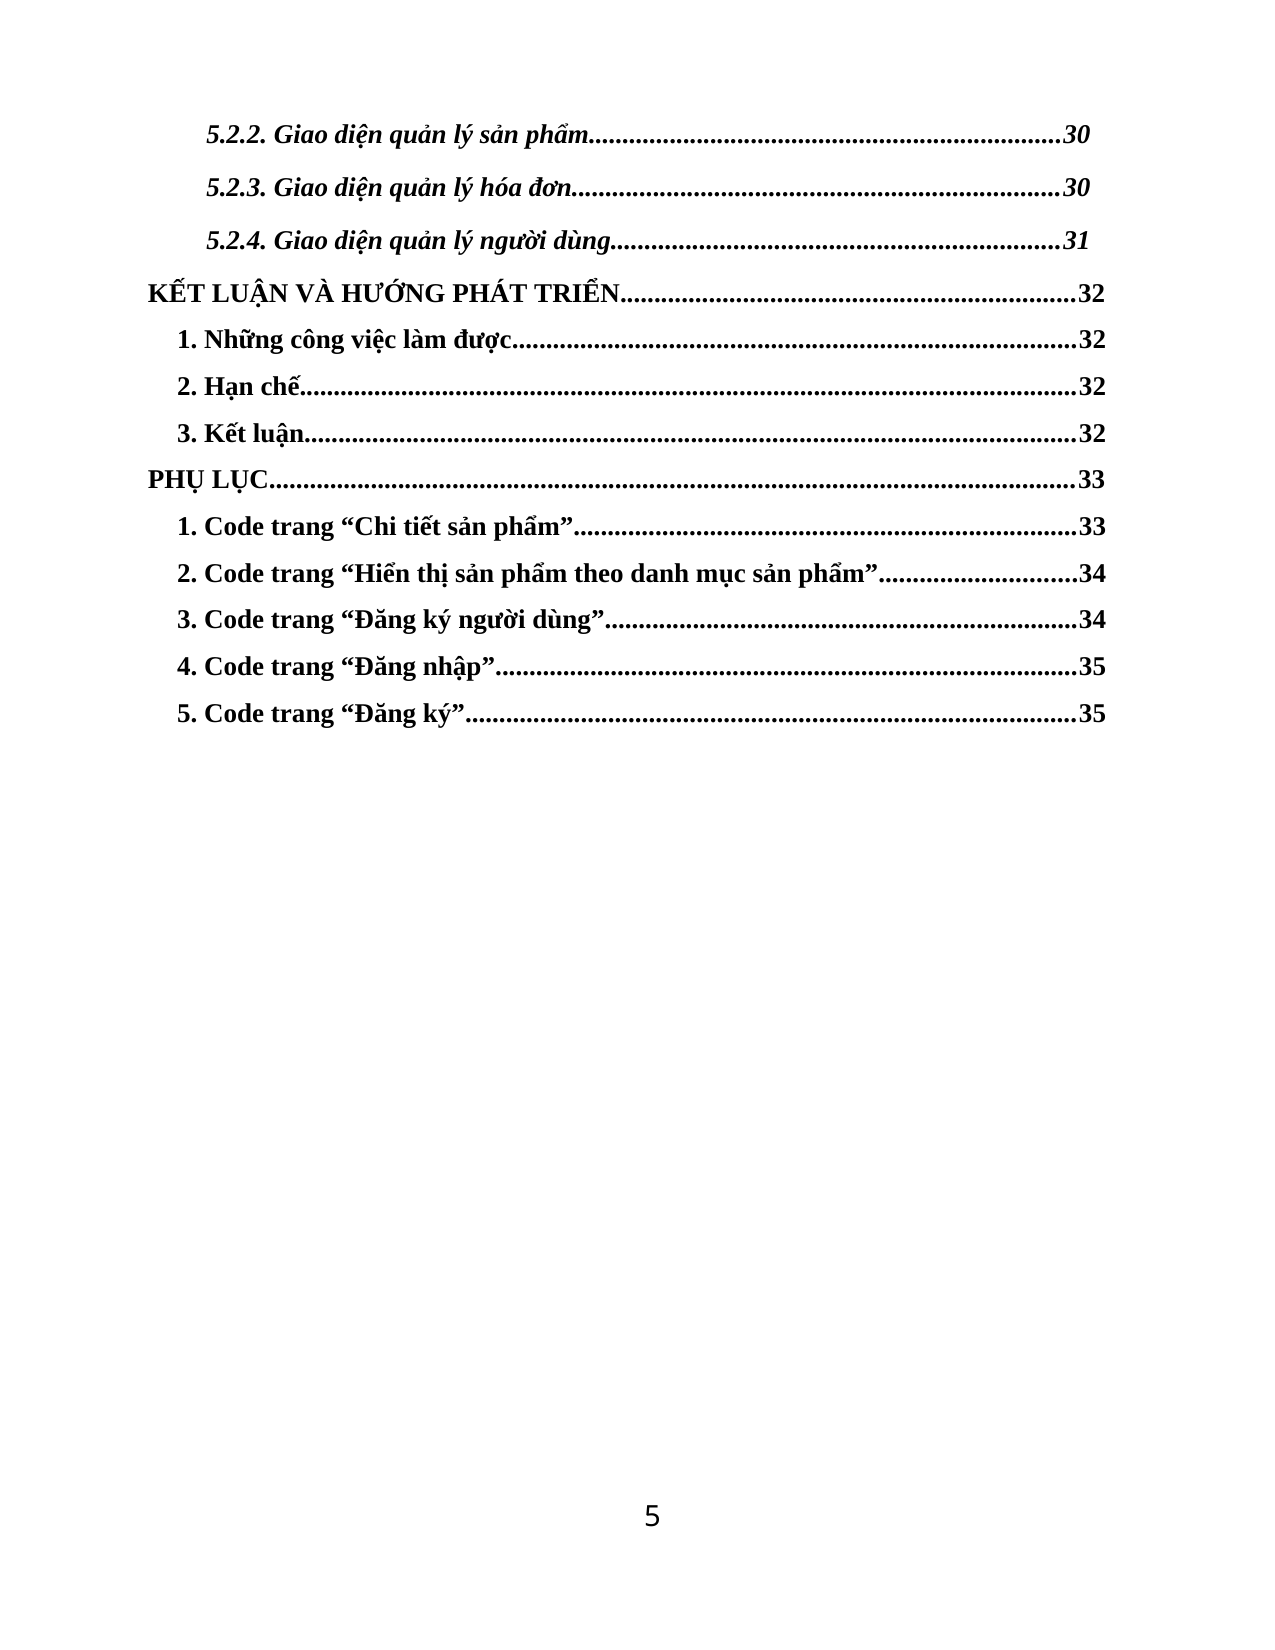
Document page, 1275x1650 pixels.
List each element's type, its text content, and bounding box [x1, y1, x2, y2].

text 2. Code trang “Hiển thị sản phẩm theo danh mục sản phẩm”. 34 [177, 557, 1157, 588]
text PHỤ LỤC 33 [148, 463, 1157, 495]
text 5.2.2. Giao diện quản lý sản phẩm 30 [206, 118, 1157, 149]
text 2. Hạn chế 32 [177, 370, 1157, 401]
text 3. Code trang “Đăng ký người dùng”. 34 [177, 603, 1157, 635]
text KẾT LUẬN VÀ HƯỚNG PHÁT TRIỂN 32 [148, 277, 1157, 308]
text 4. Code trang “Đăng nhập”. 35 [177, 650, 1157, 681]
text 3. Kết luận 32 [177, 417, 1157, 448]
text 1. Code trang “Chi tiết sản phẩm”. 33 [177, 510, 1157, 541]
text 5.2.4. Giao diện quản lý người dùng. 31 [206, 224, 1157, 255]
text 5.2.3. Giao diện quản lý hóa đơn. 30 [206, 171, 1157, 202]
text 1. Những công việc làm được 32 [177, 323, 1157, 355]
text 5. Code trang “Đăng ký”. 35 [177, 697, 1157, 728]
